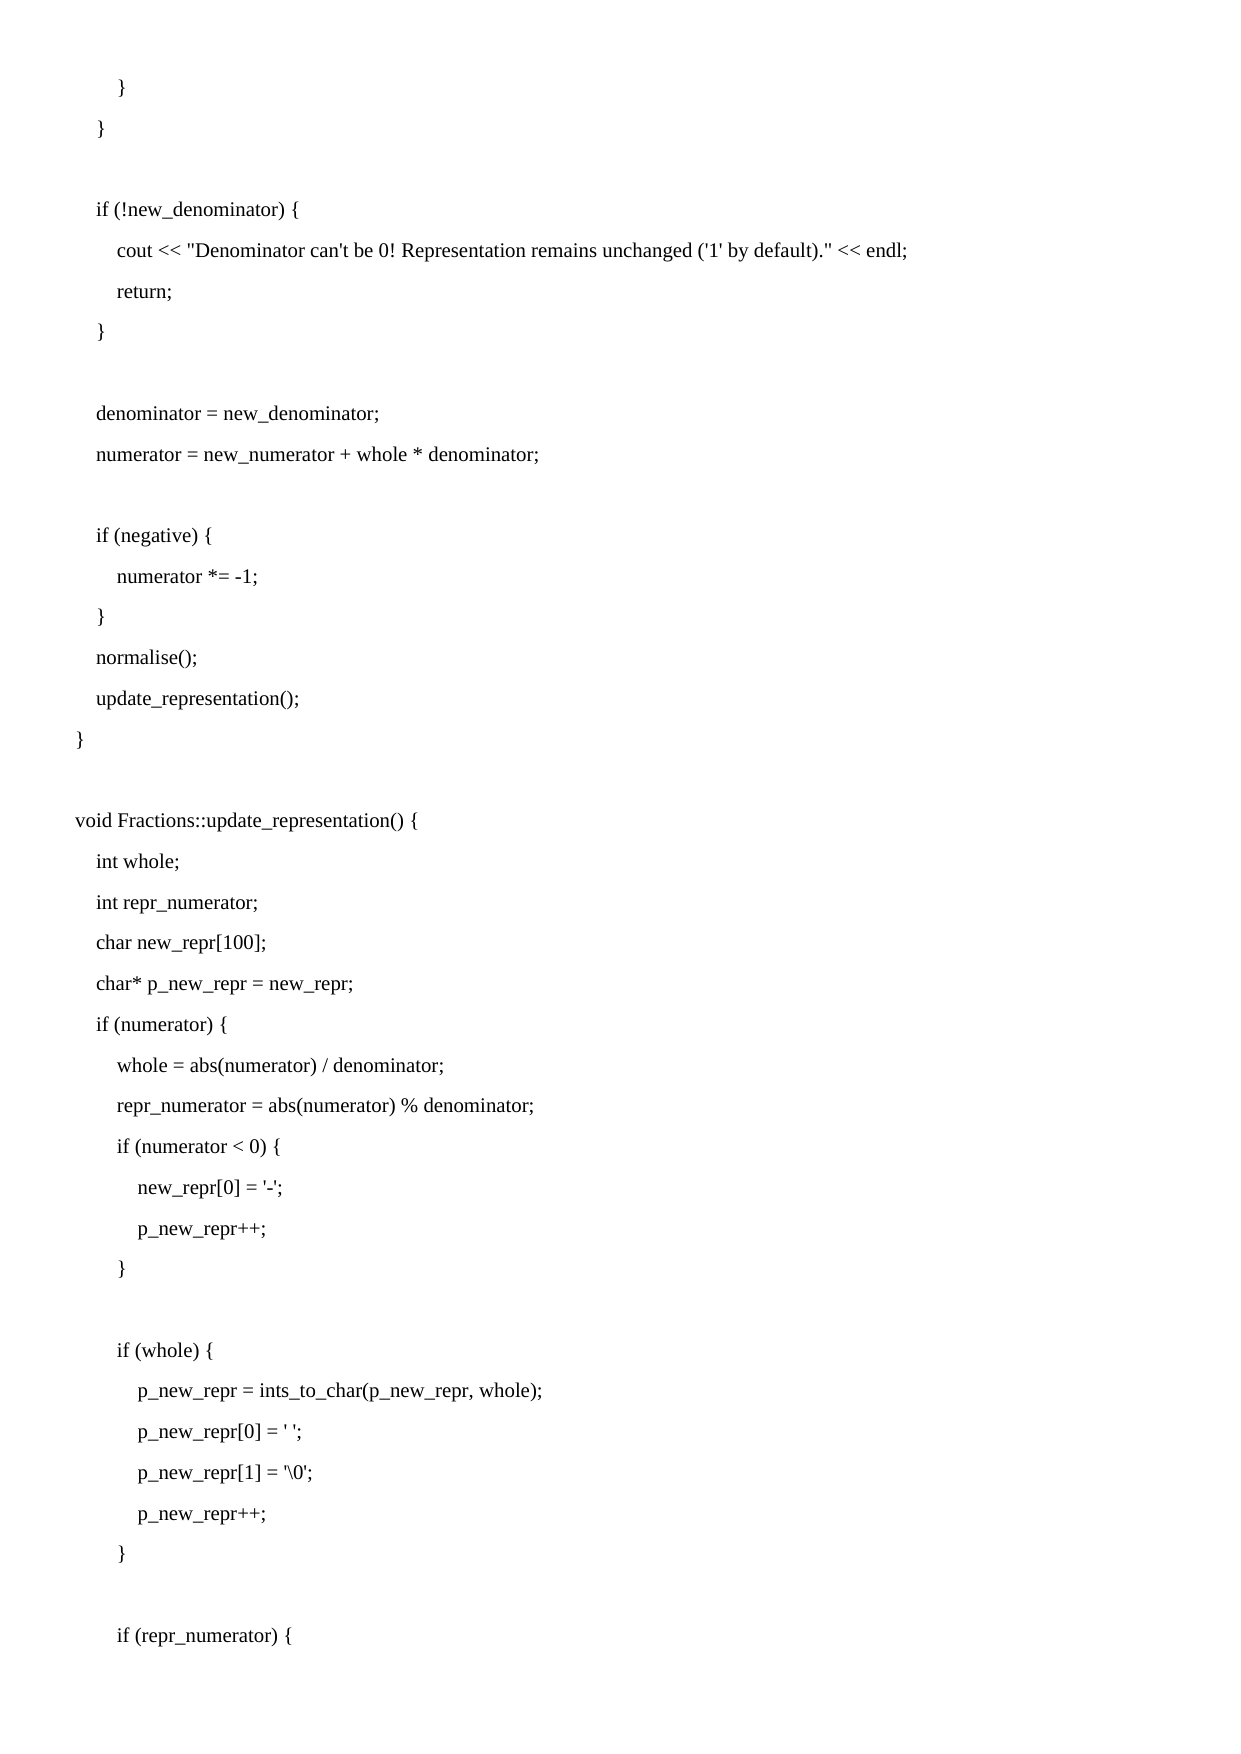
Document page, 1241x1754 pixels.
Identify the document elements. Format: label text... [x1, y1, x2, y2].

text } [75, 116, 1165, 140]
text if (negative) { [75, 523, 1165, 547]
text repr_numerator = abs(numerator) % denominator; [75, 1093, 1165, 1117]
text cout << "Denominator can't be 0! Representation remains unchanged ('1' by default)." << endl; [75, 238, 1165, 262]
text denominator = new_denominator; [75, 401, 1165, 425]
text if (repr_numerator) { [75, 1623, 1165, 1647]
text void Fractions::update_representation() { [75, 808, 1165, 832]
text char* p_new_repr = new_repr; [75, 971, 1165, 995]
text update_representation(); [75, 686, 1165, 710]
text normalise(); [75, 645, 1165, 669]
text p_new_repr = ints_to_char(p_new_repr, whole); [75, 1378, 1165, 1402]
text p_new_repr++; [75, 1215, 1165, 1239]
text if (numerator) { [75, 1012, 1165, 1036]
text char new_repr[100]; [75, 930, 1165, 954]
text numerator *= -1; [75, 564, 1165, 588]
text } [75, 1256, 1165, 1280]
text } [75, 604, 1165, 628]
text whole = abs(numerator) / denominator; [75, 1052, 1165, 1077]
text p_new_repr[1] = '\0'; [75, 1460, 1165, 1484]
text if (whole) { [75, 1338, 1165, 1362]
text int whole; [75, 849, 1165, 873]
text } [75, 319, 1165, 343]
text } [75, 727, 1165, 751]
text return; [75, 279, 1165, 303]
text if (!new_denominator) { [75, 197, 1165, 221]
text if (numerator < 0) { [75, 1134, 1165, 1158]
text int repr_numerator; [75, 889, 1165, 914]
text new_repr[0] = '-'; [75, 1175, 1165, 1199]
text p_new_repr[0] = ' '; [75, 1419, 1165, 1443]
text p_new_repr++; [75, 1501, 1165, 1524]
text } [75, 1541, 1165, 1565]
text numerator = new_numerator + whole * denominator; [75, 442, 1165, 466]
text } [75, 75, 1165, 99]
